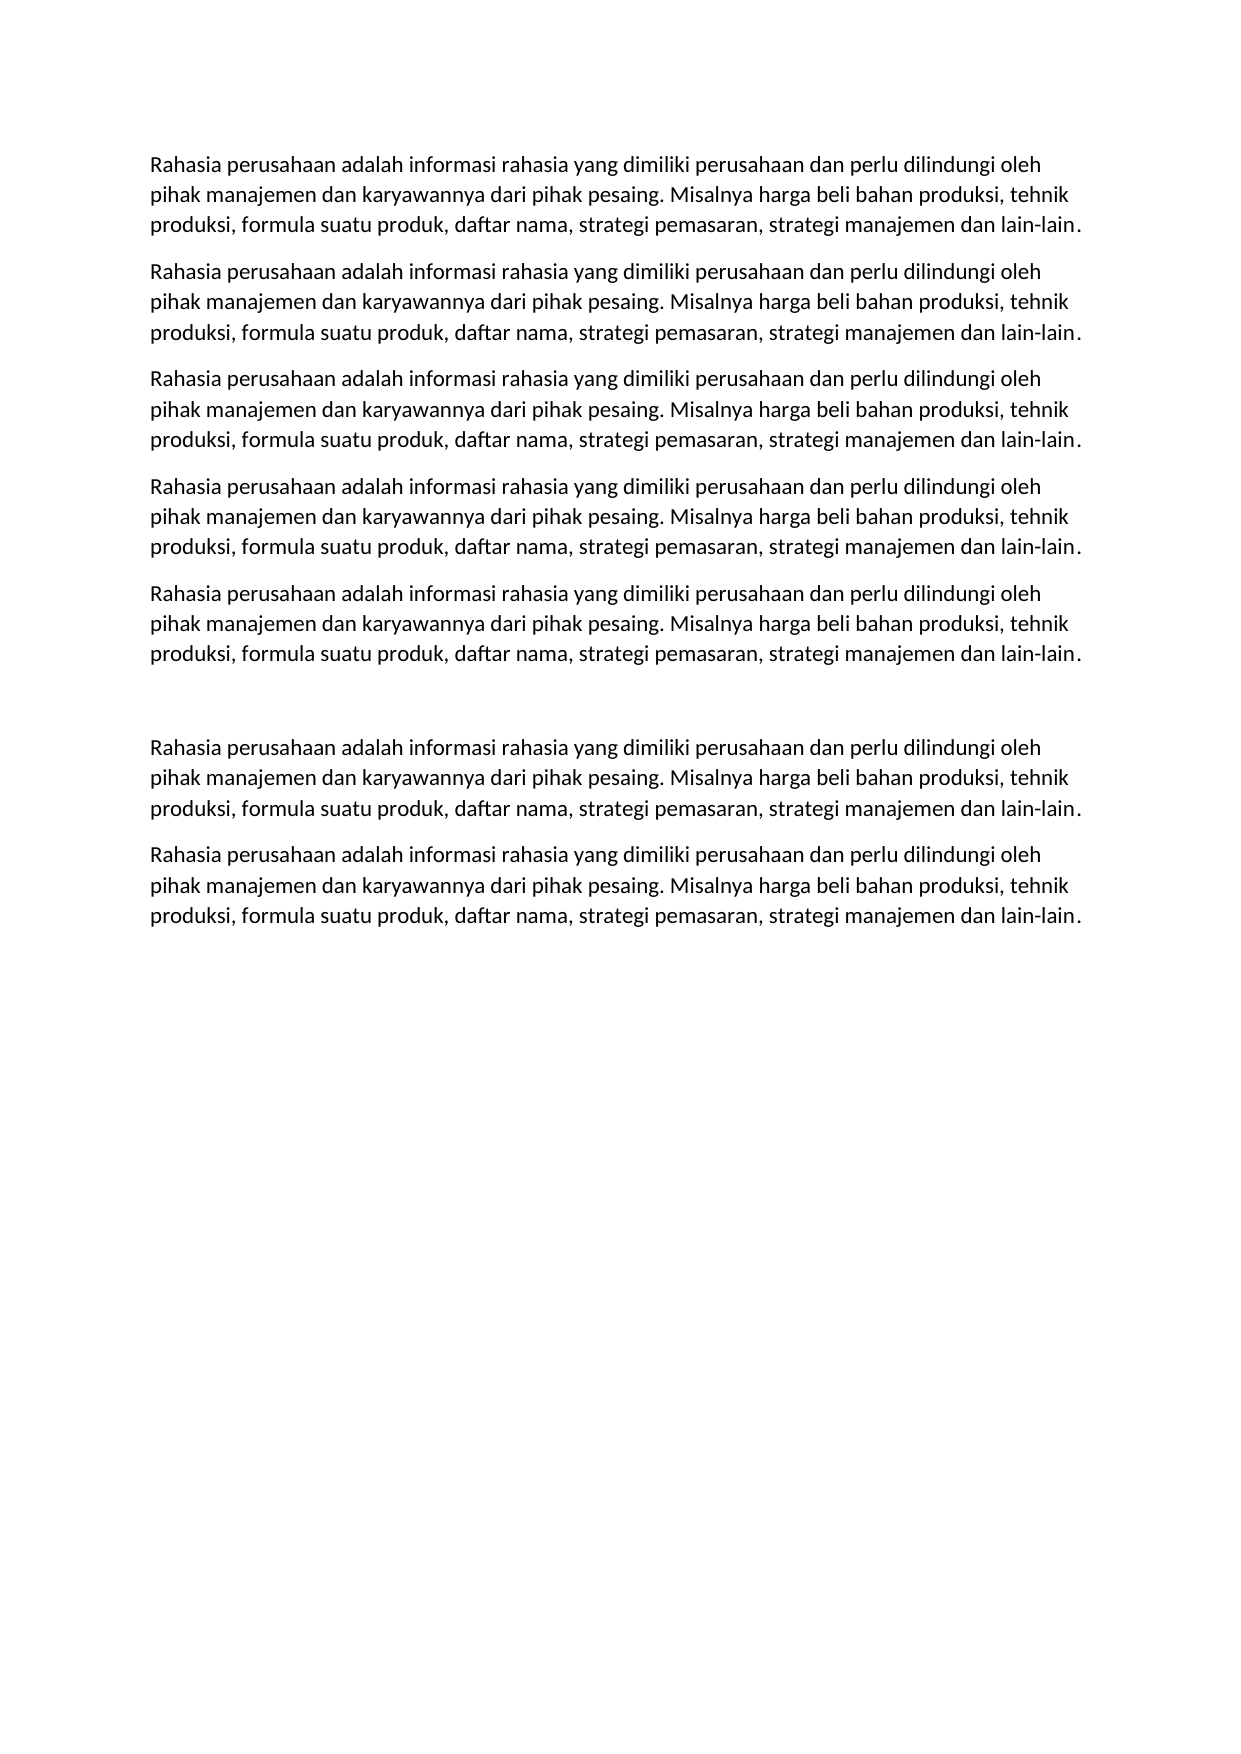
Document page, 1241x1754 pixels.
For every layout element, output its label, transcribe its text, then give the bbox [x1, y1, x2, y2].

text Rahasia perusahaan adalah informasi rahasia yang dimiliki perusahaan dan perlu dilindungi oleh pihak manajemen dan karyawannya dari pihak pesaing. Misalnya harga beli bahan produksi, tehnik produksi, formula suatu produk, daftar nama, strategi pemasaran, strategi manajemen dan lain-lain. [150, 579, 1090, 668]
text Rahasia perusahaan adalah informasi rahasia yang dimiliki perusahaan dan perlu dilindungi oleh pihak manajemen dan karyawannya dari pihak pesaing. Misalnya harga beli bahan produksi, tehnik produksi, formula suatu produk, daftar nama, strategi pemasaran, strategi manajemen dan lain-lain. [150, 841, 1090, 929]
text Rahasia perusahaan adalah informasi rahasia yang dimiliki perusahaan dan perlu dilindungi oleh pihak manajemen dan karyawannya dari pihak pesaing. Misalnya harga beli bahan produksi, tehnik produksi, formula suatu produk, daftar nama, strategi pemasaran, strategi manajemen dan lain-lain. [150, 150, 1090, 238]
text Rahasia perusahaan adalah informasi rahasia yang dimiliki perusahaan dan perlu dilindungi oleh pihak manajemen dan karyawannya dari pihak pesaing. Misalnya harga beli bahan produksi, tehnik produksi, formula suatu produk, daftar nama, strategi pemasaran, strategi manajemen dan lain-lain. [150, 364, 1090, 453]
text Rahasia perusahaan adalah informasi rahasia yang dimiliki perusahaan dan perlu dilindungi oleh pihak manajemen dan karyawannya dari pihak pesaing. Misalnya harga beli bahan produksi, tehnik produksi, formula suatu produk, daftar nama, strategi pemasaran, strategi manajemen dan lain-lain. [150, 733, 1090, 822]
text Rahasia perusahaan adalah informasi rahasia yang dimiliki perusahaan dan perlu dilindungi oleh pihak manajemen dan karyawannya dari pihak pesaing. Misalnya harga beli bahan produksi, tehnik produksi, formula suatu produk, daftar nama, strategi pemasaran, strategi manajemen dan lain-lain. [150, 257, 1090, 346]
text Rahasia perusahaan adalah informasi rahasia yang dimiliki perusahaan dan perlu dilindungi oleh pihak manajemen dan karyawannya dari pihak pesaing. Misalnya harga beli bahan produksi, tehnik produksi, formula suatu produk, daftar nama, strategi pemasaran, strategi manajemen dan lain-lain. [150, 472, 1090, 560]
